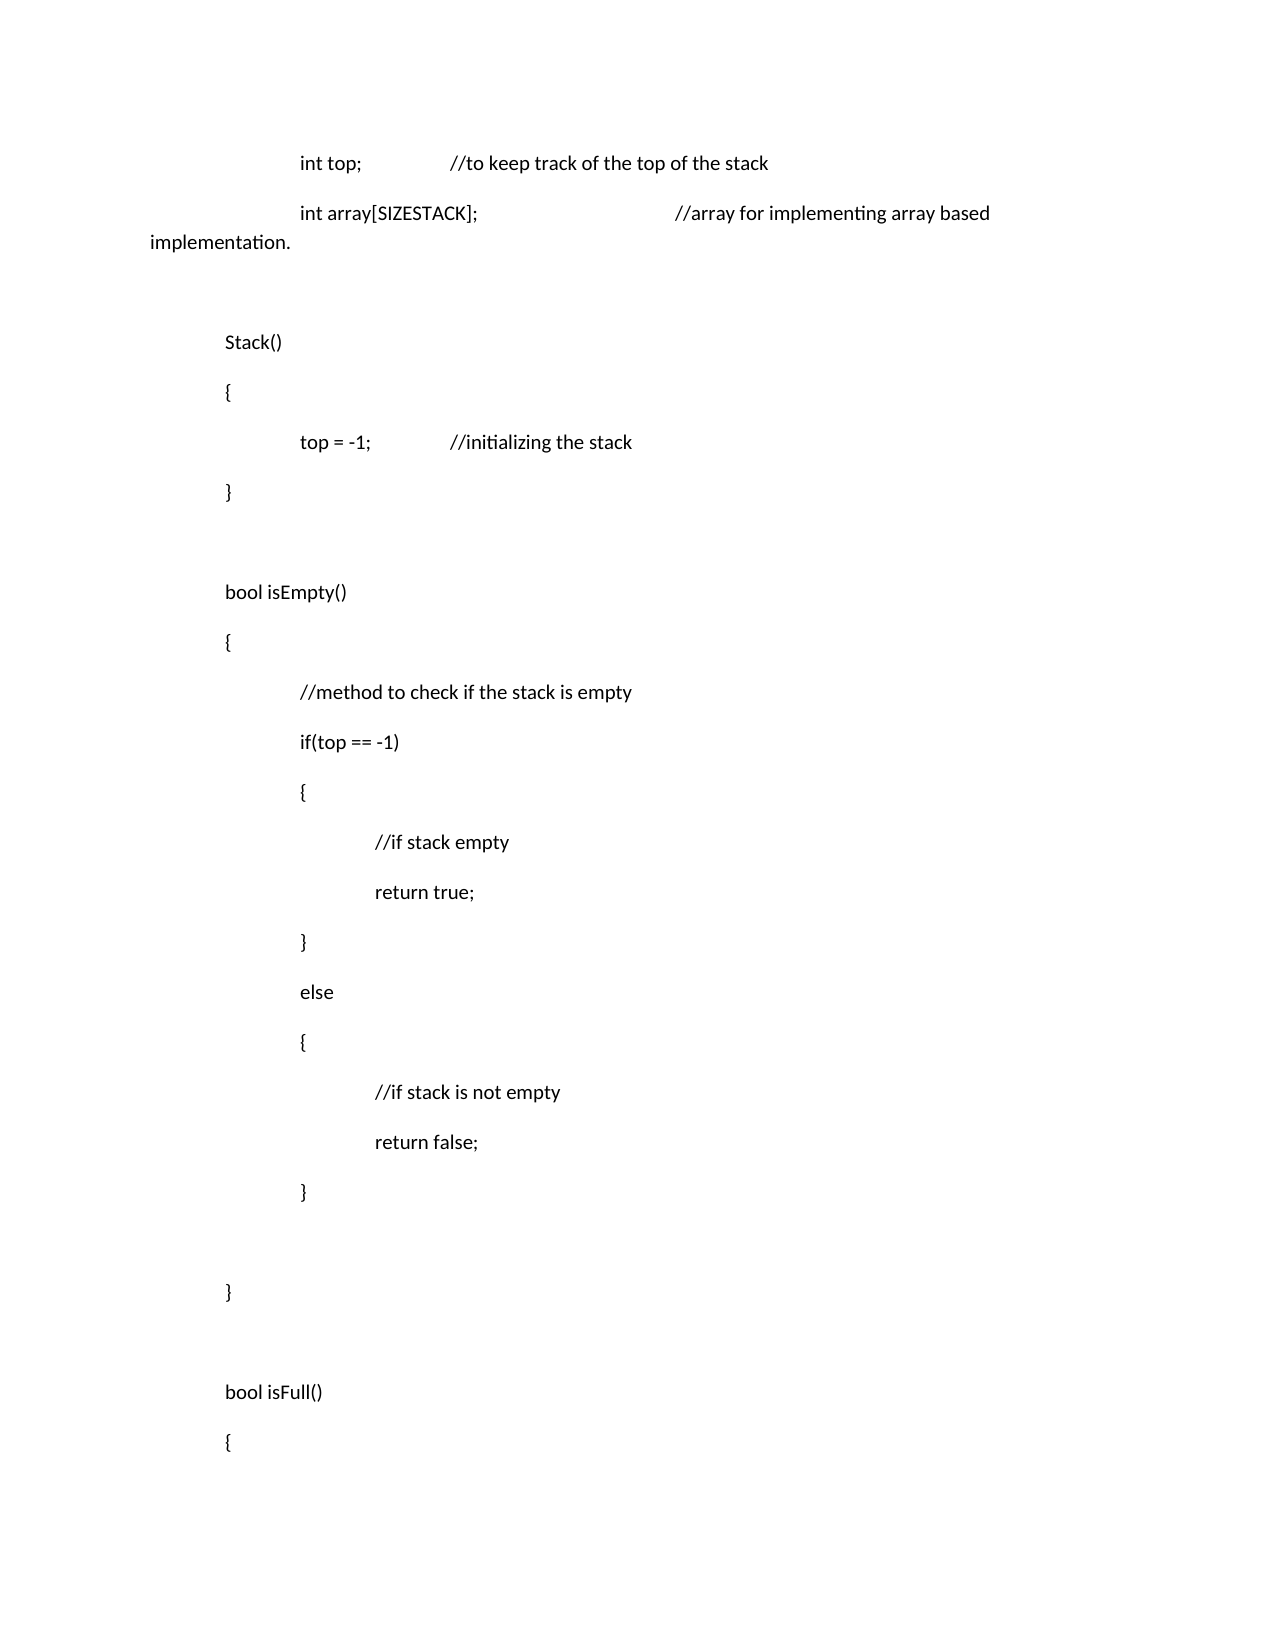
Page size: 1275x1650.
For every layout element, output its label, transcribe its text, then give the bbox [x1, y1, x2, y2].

text } [150, 929, 1125, 954]
text { [150, 1429, 1125, 1454]
text //method to check if the stack is empty [150, 679, 1125, 704]
text bool isFull() [150, 1379, 1125, 1404]
text } [150, 1179, 1125, 1204]
text int top; //to keep track of the top of the stack [150, 150, 1125, 175]
text { [150, 629, 1125, 654]
text { [150, 379, 1125, 404]
text int array[SIZESTACK]; //array for implementing array based implementation. [150, 200, 1125, 254]
text { [150, 1029, 1125, 1054]
text bool isEmpty() [150, 579, 1125, 604]
text else [150, 979, 1125, 1004]
text Stack() [150, 329, 1125, 354]
text { [150, 779, 1125, 804]
text top = -1; //initializing the stack [150, 429, 1125, 454]
text return true; [150, 879, 1125, 904]
text } [150, 1279, 1125, 1304]
text return false; [150, 1129, 1125, 1154]
text if(top == -1) [150, 729, 1125, 754]
text //if stack is not empty [150, 1079, 1125, 1104]
text } [150, 479, 1125, 504]
text //if stack empty [150, 829, 1125, 854]
